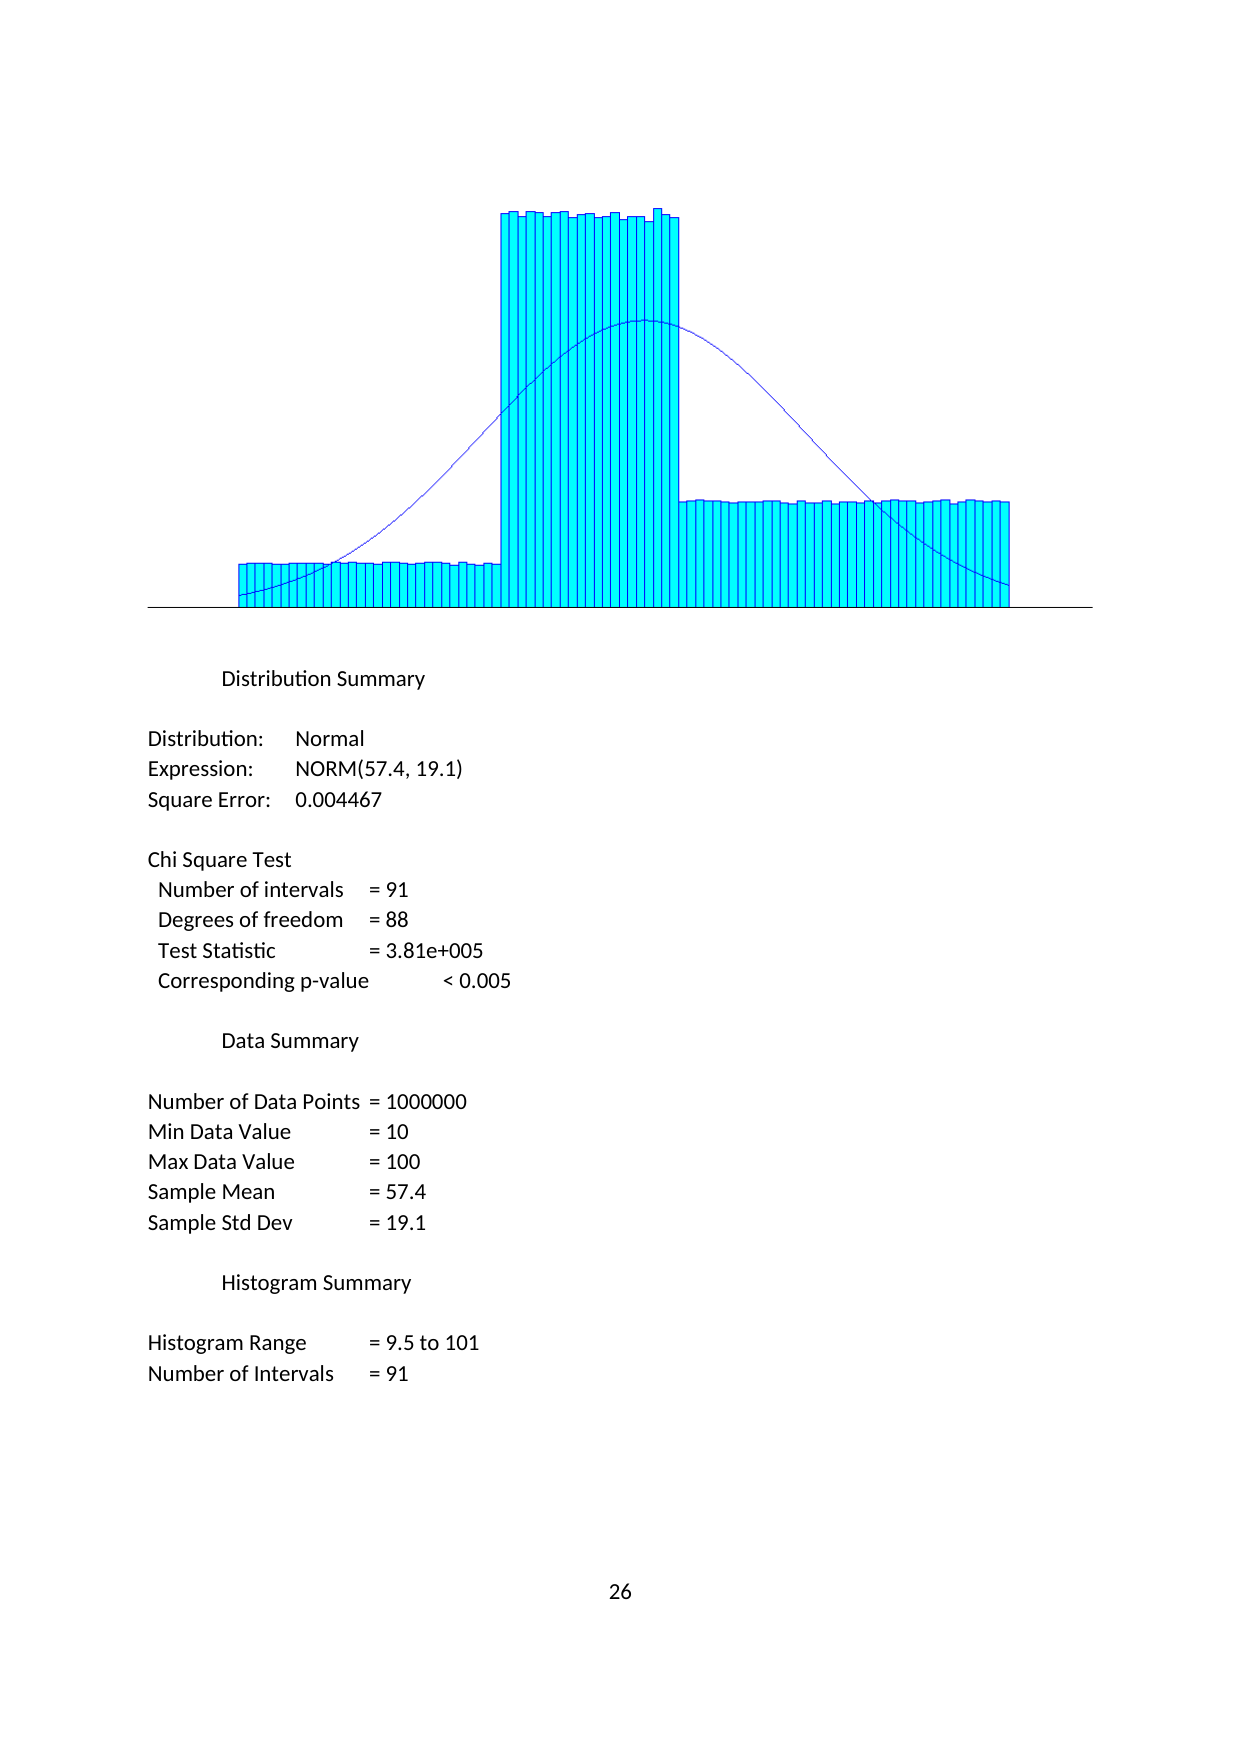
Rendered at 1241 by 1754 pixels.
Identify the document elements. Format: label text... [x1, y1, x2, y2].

text Sample Std Dev = 19.1 [148, 1208, 1093, 1236]
text Data Summary [148, 1026, 1093, 1054]
text Number of intervals = 91 [148, 875, 1093, 903]
text Number of Data Points = 1000000 [148, 1087, 1093, 1115]
text Test Statistic = 3.81e+005 [148, 936, 1093, 964]
text Square Error: 0.004467 [148, 785, 1093, 813]
text Number of Intervals = 91 [148, 1359, 1093, 1387]
text Min Data Value = 10 [148, 1117, 1093, 1145]
picture [147, 187, 1093, 615]
text Histogram Summary [148, 1268, 1093, 1296]
text Distribution Summary [148, 664, 1093, 692]
text Degrees of freedom = 88 [148, 906, 1093, 933]
text Expression: NORM(57.4, 19.1) [148, 754, 1093, 782]
text Max Data Value = 100 [148, 1147, 1093, 1175]
text Histogram Range = 9.5 to 101 [148, 1328, 1093, 1356]
text Distribution: Normal [148, 724, 1093, 752]
text Chi Square Test [148, 845, 1093, 873]
text Corresponding p-value < 0.005 [148, 966, 1093, 994]
text Sample Mean = 57.4 [148, 1177, 1093, 1205]
